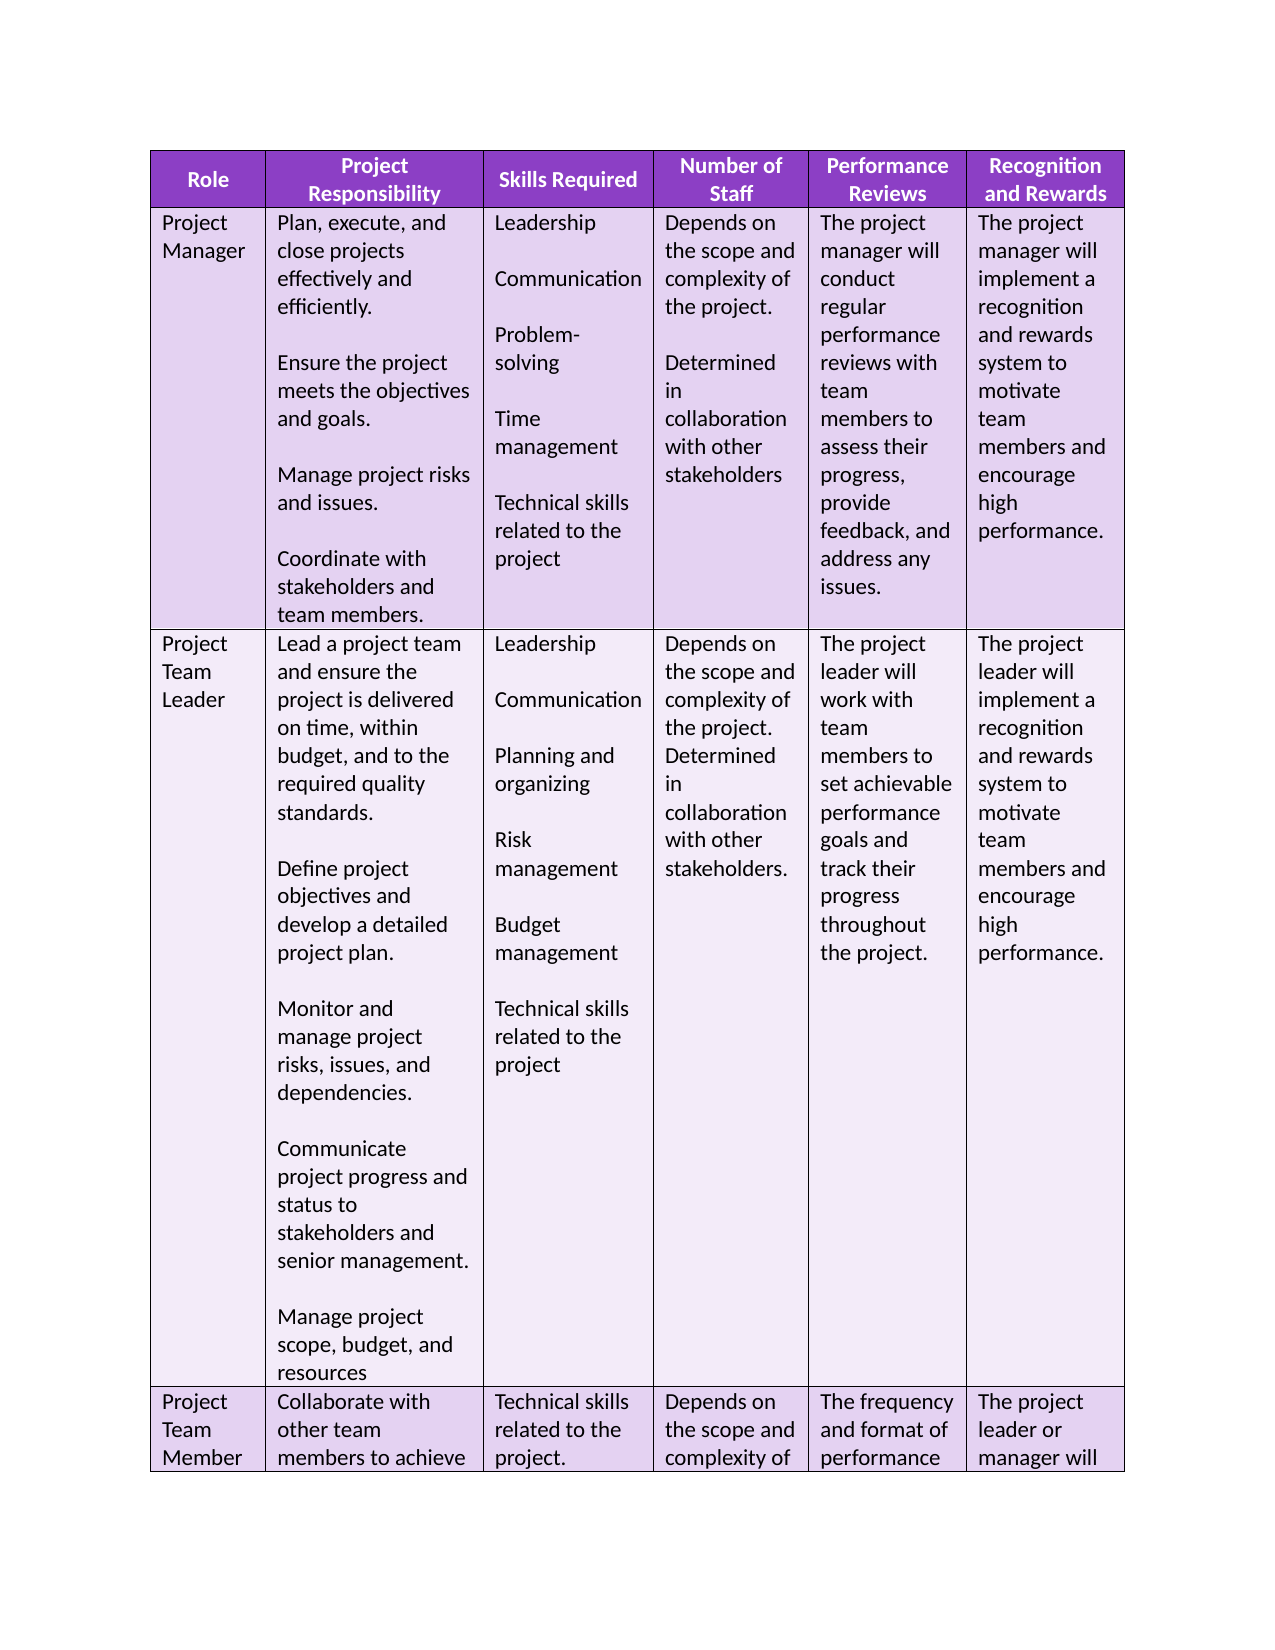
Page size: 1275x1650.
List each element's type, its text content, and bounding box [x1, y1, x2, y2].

table_cell Depends on the scope and complexity of the project. Determined in collaboration with other stakeholders [654, 208, 808, 628]
table_cell The project manager will implement a recognition and rewards system to motivate team members and encourage high performance. [967, 208, 1124, 628]
table_cell Project Team Member [151, 1387, 265, 1471]
table_header Recognition and Rewards [967, 151, 1124, 207]
table_cell The project leader will work with team members to set achievable performance goals and track their progress throughout the project. [809, 630, 966, 1386]
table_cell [266, 1387, 483, 1471]
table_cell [654, 1387, 808, 1471]
table_cell Leadership Communication Planning and organizing Risk management Budget management Technical skills related to the project [484, 630, 653, 1386]
table_header Skills Required [484, 151, 653, 207]
table_cell Leadership Communication Problem-solving Time management Technical skills related to the project [484, 208, 653, 628]
table_cell Lead a project team and ensure the project is delivered on time, within budget, and to the required quality standards. Define project objectives and develop a detailed project plan. Monitor and manage project risks, issues, and dependencies. Communicate project progress and status to stakeholders and senior management. Manage project scope, budget, and resources [266, 630, 483, 1386]
table_header Role [151, 151, 265, 207]
table_cell The project manager will conduct regular performance reviews with team members to assess their progress, provide feedback, and address any issues. [809, 208, 966, 628]
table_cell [809, 1387, 966, 1471]
table_cell Project Manager [151, 208, 265, 628]
table_cell Project Team Leader [151, 630, 265, 1386]
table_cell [484, 1387, 653, 1471]
table_cell Plan, execute, and close projects effectively and efficiently. Ensure the project meets the objectives and goals. Manage project risks and issues. Coordinate with stakeholders and team members. [266, 208, 483, 628]
table_header Performance Reviews [809, 151, 966, 207]
table_header Project Responsibility [266, 151, 483, 207]
table_cell Depends on the scope and complexity of the project. Determined in collaboration with other stakeholders. [654, 630, 808, 1386]
table_header Number of Staff [654, 151, 808, 207]
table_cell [967, 1387, 1124, 1471]
table_cell The project leader will implement a recognition and rewards system to motivate team members and encourage high performance. [967, 630, 1124, 1386]
